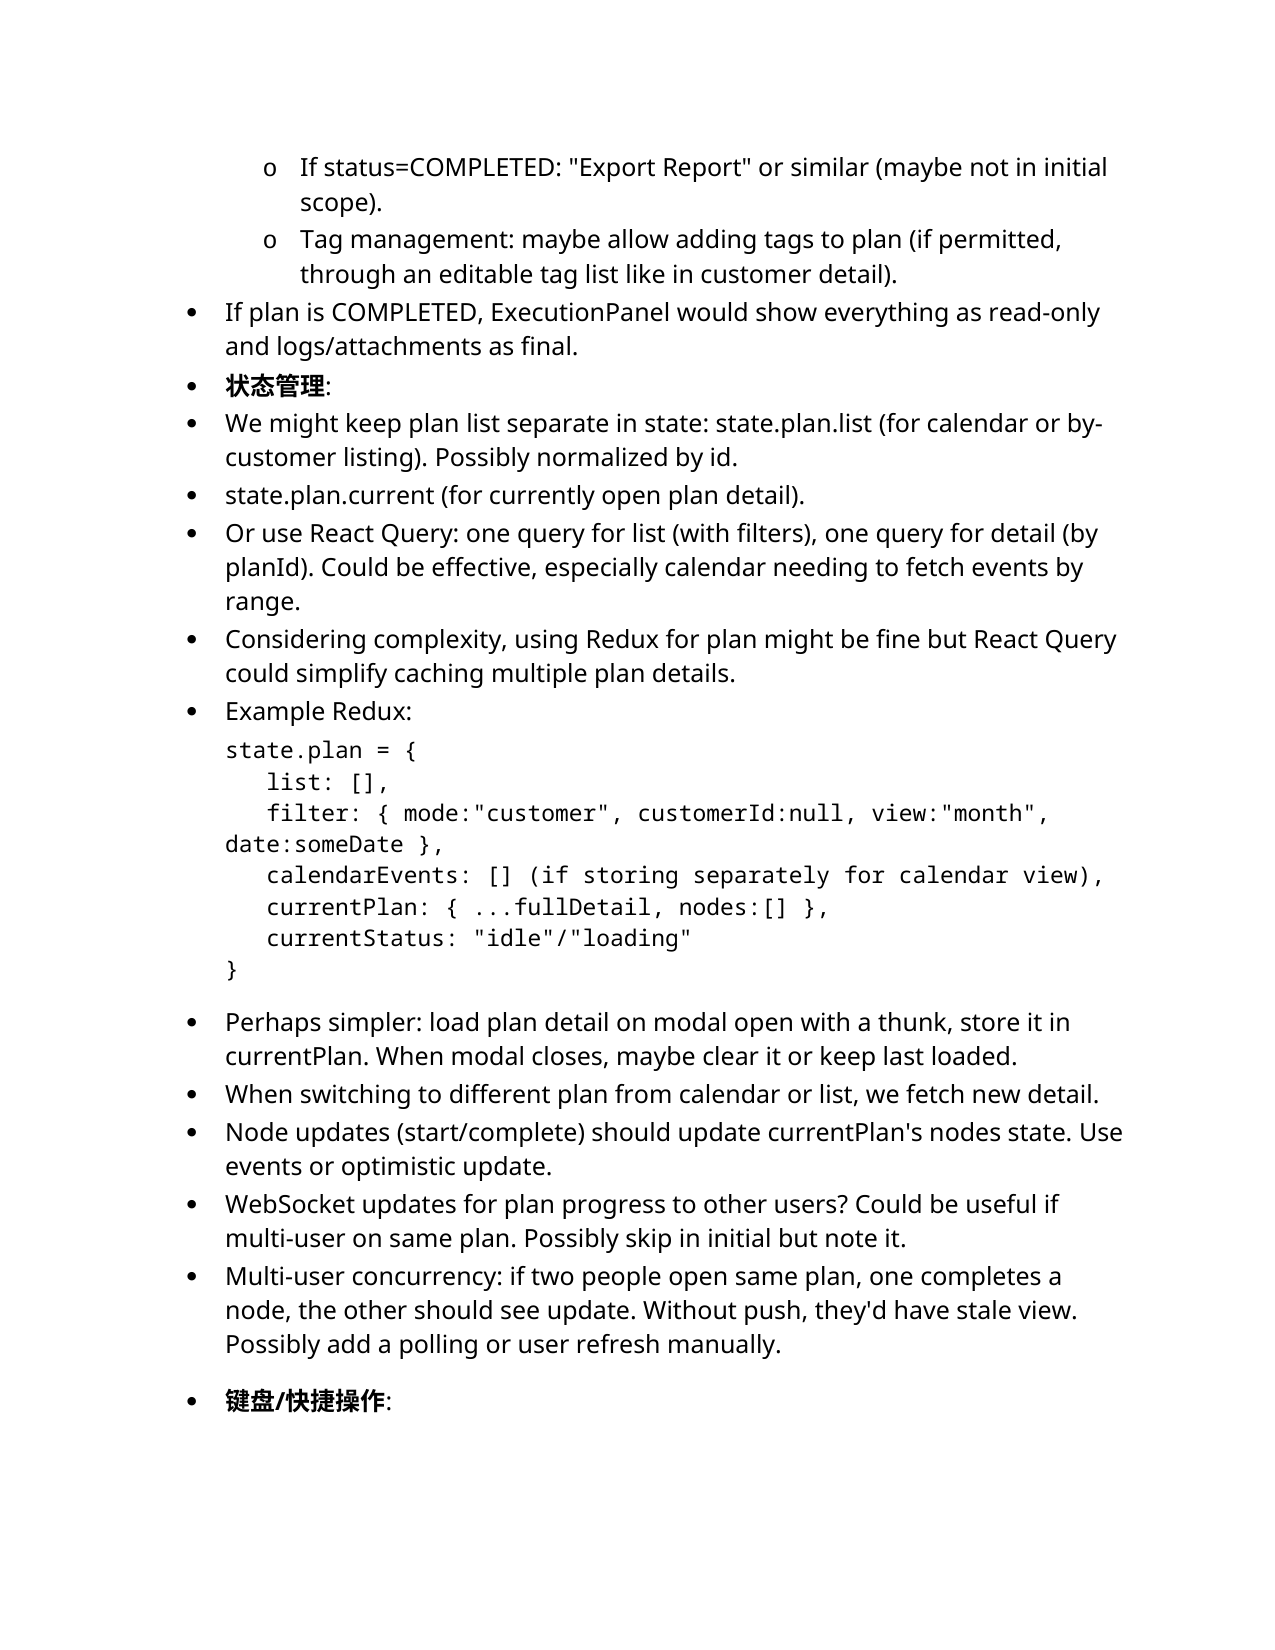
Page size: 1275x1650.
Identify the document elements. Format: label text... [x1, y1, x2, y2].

list Or use React Query: one query for list (with filters), one query for detail (by planId). Could be effective, especially calendar needing to fetch events by range. [187, 516, 1125, 618]
list We might keep plan list separate in state: state.plan.list (for calendar or by-customer listing). Possibly normalized by id. [187, 406, 1125, 474]
list When switching to different plan from calendar or list, we fetch new detail. [187, 1077, 1125, 1111]
list state.plan = { list: [], filter: { mode:"customer", customerId:null, view:"month", date:someDate }, calendarEvents: [] (if storing separately for calendar view), currentPlan: { ...fullDetail, nodes:[] }, currentStatus: "idle"/"loading" } [187, 731, 1125, 984]
list If status=COMPLETED: "Export Report" or similar (maybe not in initial scope). [262, 150, 1125, 218]
list Example Redux: [187, 693, 1125, 728]
list If plan is COMPLETED, ExecutionPanel would show everything as read-only and logs/attachments as final. [187, 294, 1125, 362]
list 状态管理: [187, 366, 1125, 402]
list WebSocket updates for plan progress to other users? Could be useful if multi-user on same plan. Possibly skip in initial but note it. [187, 1187, 1125, 1255]
list Perhaps simpler: load plan detail on modal open with a thunk, store it in currentPlan. When modal closes, maybe clear it or keep last loaded. [187, 1005, 1125, 1073]
list Considering complexity, using Redux for plan might be fine but React Query could simplify caching multiple plan details. [187, 622, 1125, 690]
list state.plan.current (for currently open plan detail). [187, 478, 1125, 512]
list Node updates (start/complete) should update currentPlan's nodes state. Use events or optimistic update. [187, 1115, 1125, 1183]
list Multi-user concurrency: if two people open same plan, one completes a node, the other should see update. Without push, they'd have stale view. Possibly add a polling or user refresh manually. [187, 1258, 1125, 1361]
list Tag management: maybe allow adding tags to plan (if permitted, through an editable tag list like in customer detail). [262, 222, 1125, 290]
list 键盘/快捷操作: [187, 1381, 1125, 1418]
